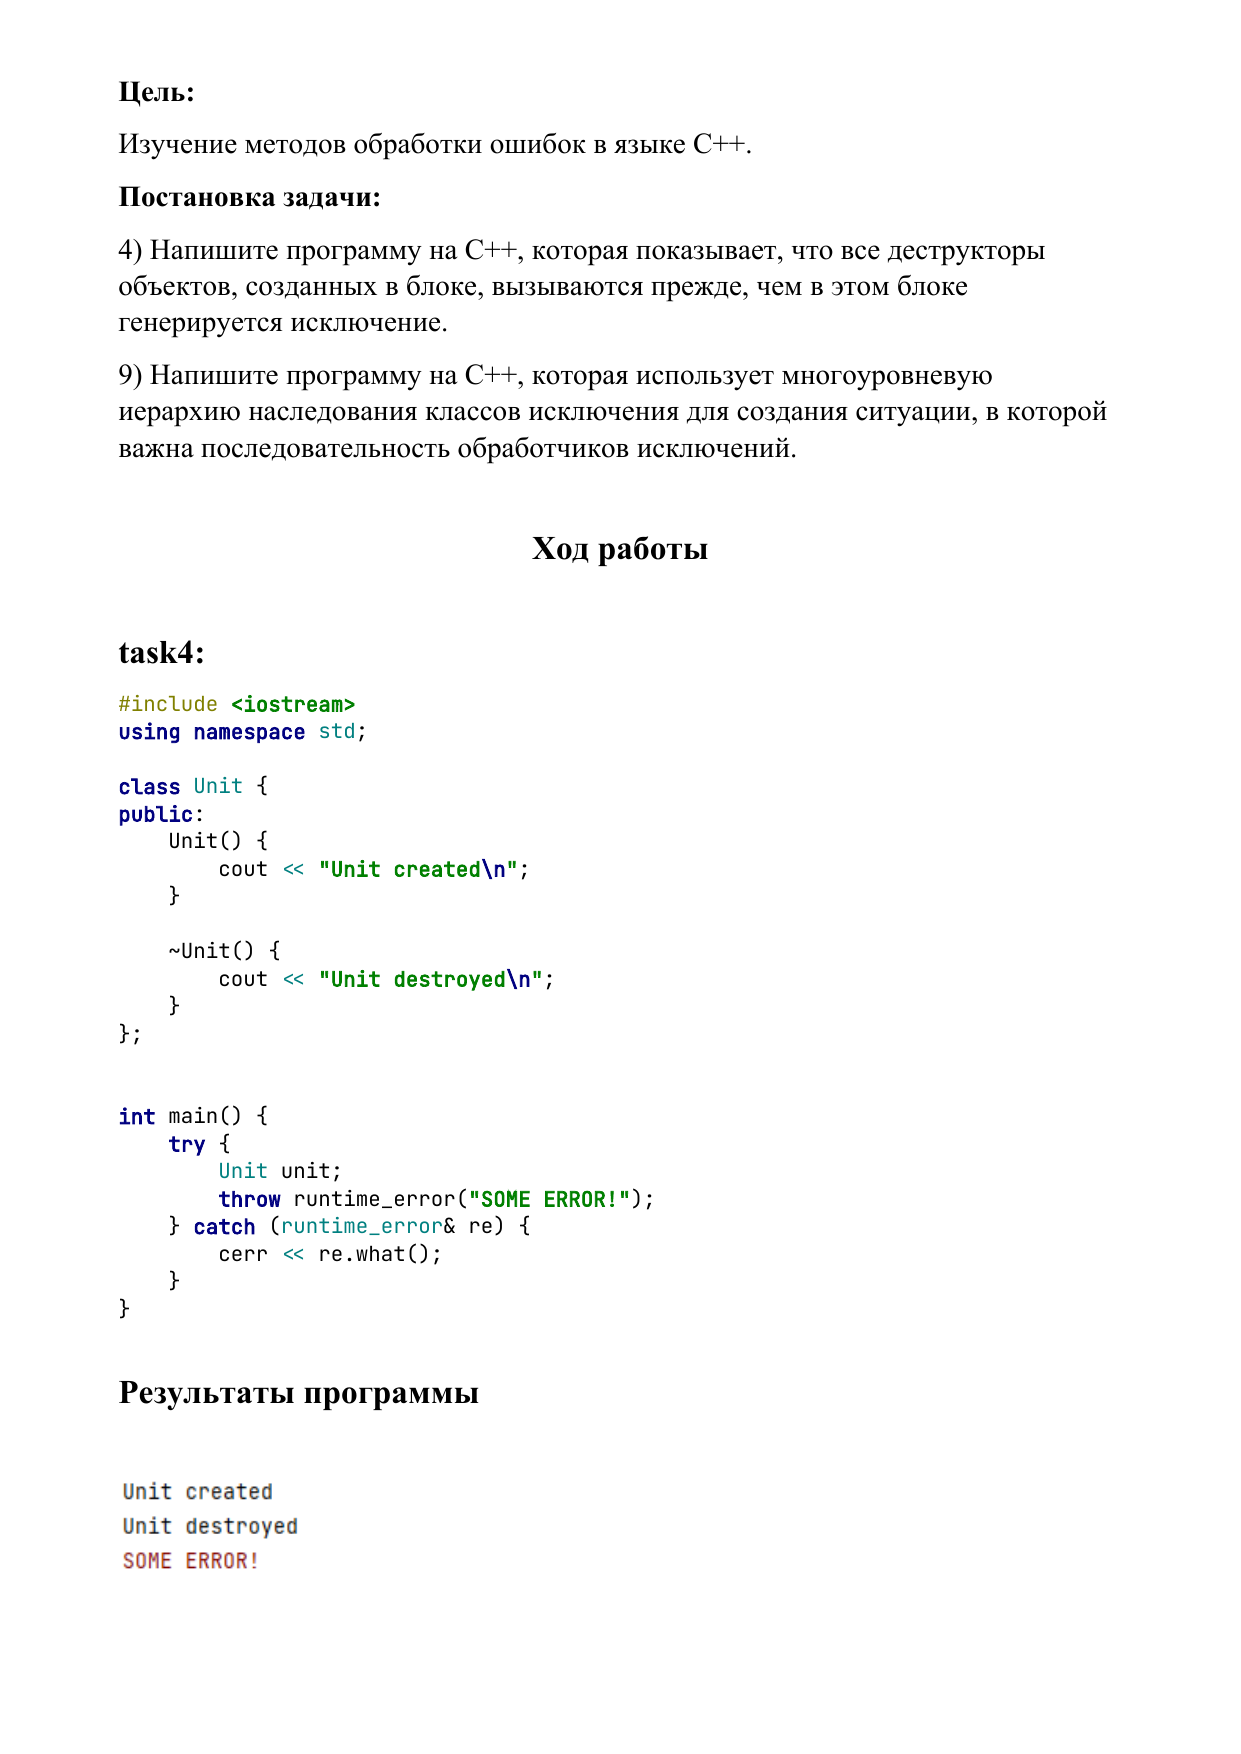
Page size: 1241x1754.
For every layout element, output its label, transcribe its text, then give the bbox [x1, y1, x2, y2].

text Ход работы [118, 528, 1122, 567]
text task4: [118, 632, 1122, 671]
text #include <iostream> using namespace std; class Unit { public: Unit() { cout << "Unit created\n"; } ~Unit() { cout << "Unit destroyed\n"; } }; int main() { try { Unit unit; throw runtime_error("SOME ERROR!"); } catch (runtime_error& re) { cerr << re.what(); } } [118, 690, 1122, 1323]
text Постановка задачи: [118, 179, 1122, 213]
text Результаты программы [118, 1372, 1122, 1411]
picture [118, 1479, 315, 1578]
text 4) Напишите программу на С++, которая показывает, что все деструкторы объектов, созданных в блоке, вызываются прежде, чем в этом блоке генерируется исключение. [118, 232, 1122, 338]
text Цель: [118, 74, 1122, 107]
text Изучение методов обработки ошибок в языке С++. [118, 127, 1122, 160]
text 9) Напишите программу на С++, которая использует многоуровневую иерархию наследования классов исключения для создания ситуации, в которой важна последовательность обработчиков исключений. [118, 357, 1122, 463]
